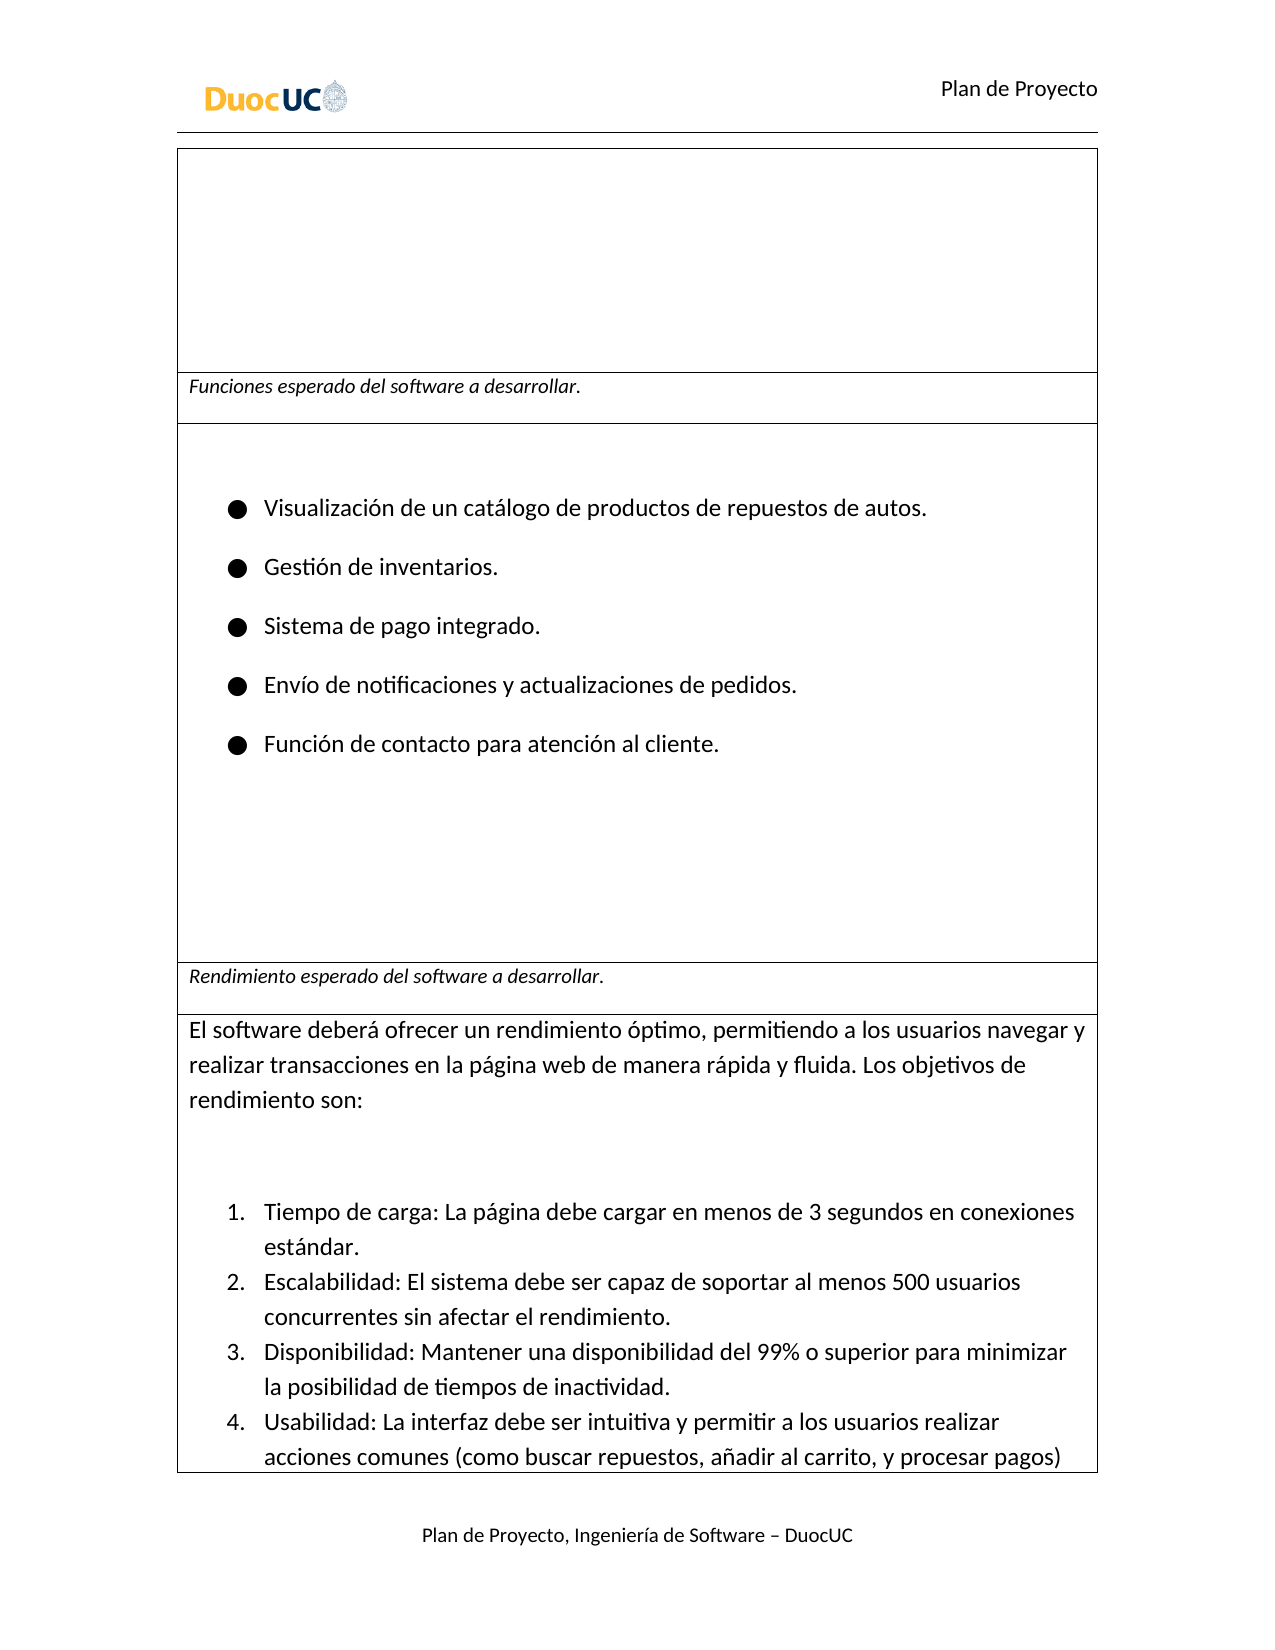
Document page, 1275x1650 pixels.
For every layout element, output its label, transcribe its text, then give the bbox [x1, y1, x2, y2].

table_cell Rendimiento esperado del software a desarrollar. [178, 963, 1097, 1013]
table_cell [178, 1015, 1097, 1472]
table_cell Funciones esperado del software a desarrollar. [178, 373, 1097, 423]
table_cell Visualización de un catálogo de productos de repuestos de autos. Gestión de inventarios. Sistema de pago integrado. Envío de notificaciones y actualizaciones de pedidos. Función de contacto para atención al cliente. [178, 424, 1097, 962]
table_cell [178, 149, 1097, 372]
picture [198, 76, 352, 115]
